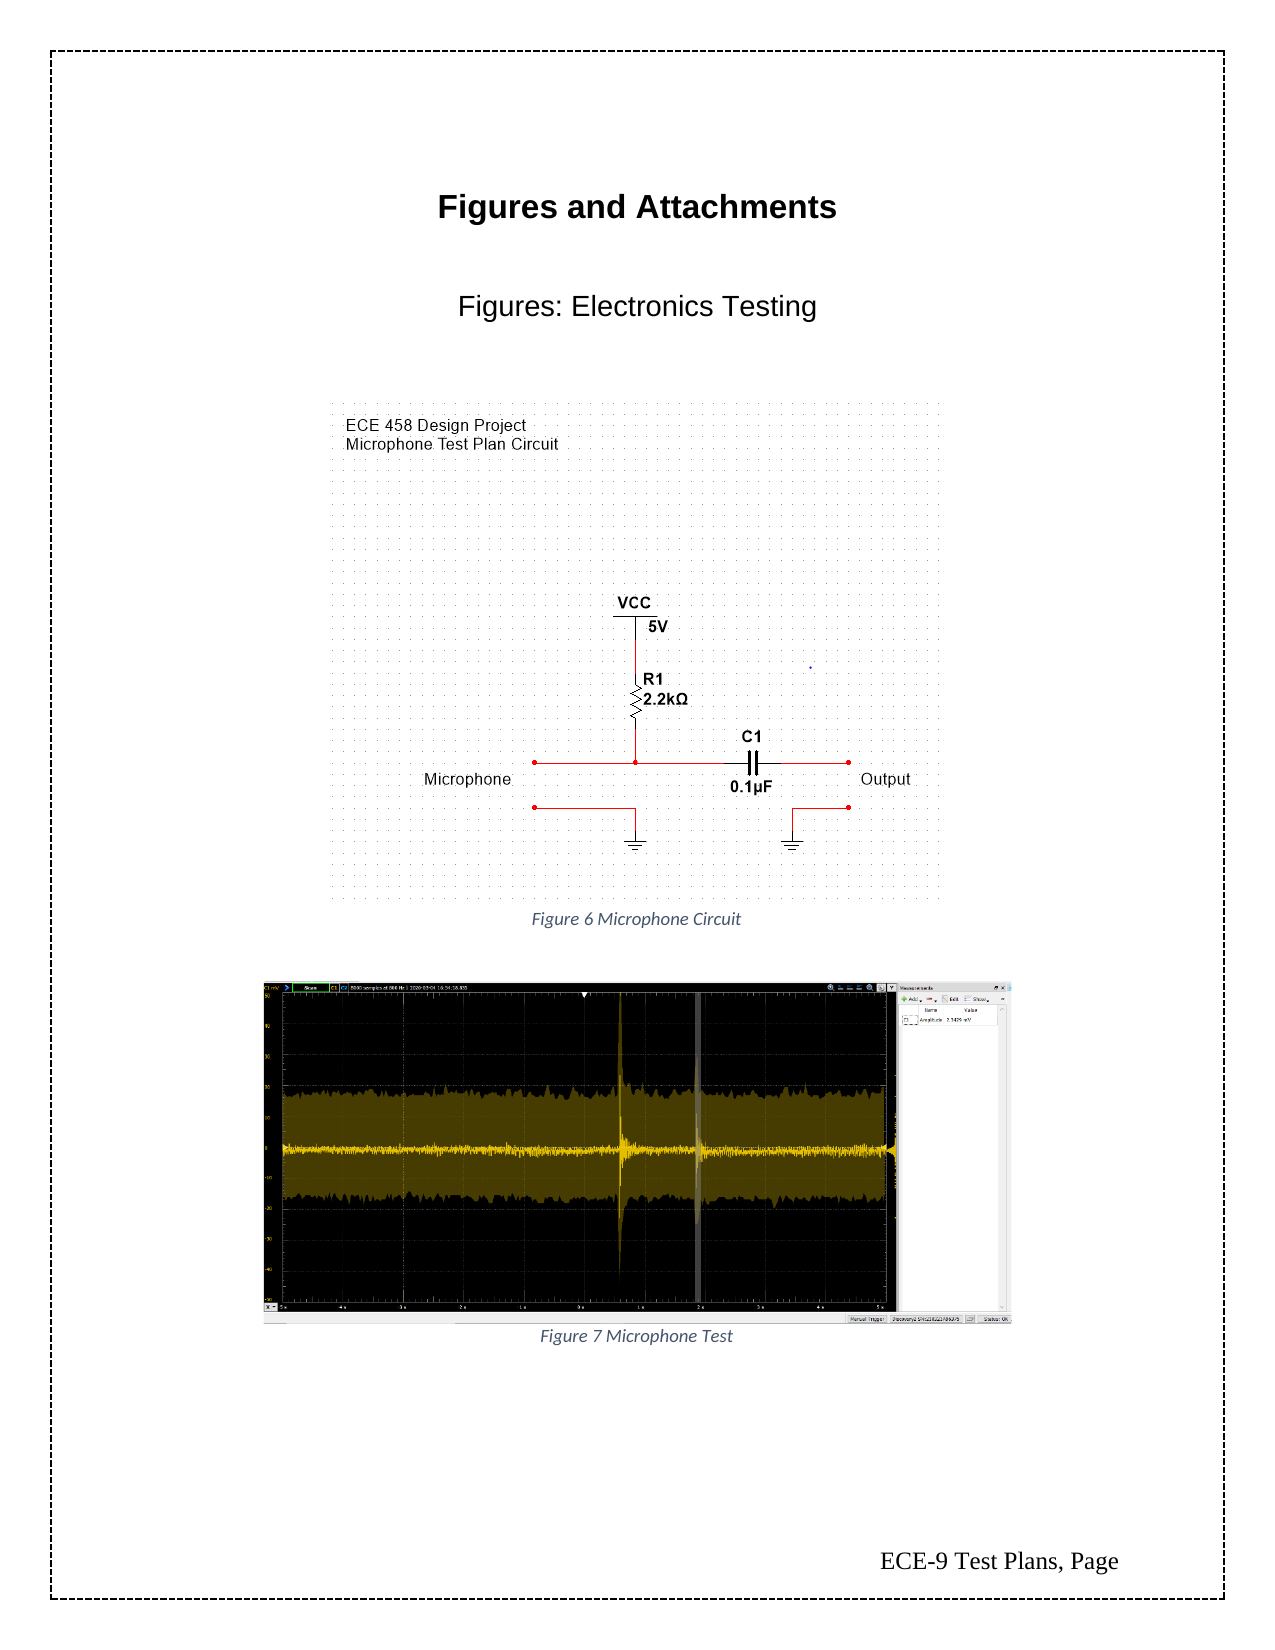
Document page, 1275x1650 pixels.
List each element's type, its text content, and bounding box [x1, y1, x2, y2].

subtitle Figures: Electronics Testing [150, 289, 1125, 322]
picture [327, 401, 948, 908]
text Figure 6 Microphone Circuit [150, 907, 1125, 930]
subtitle Figures and Attachments [150, 187, 1125, 226]
text Figure 7 Microphone Test [150, 1324, 1125, 1347]
picture [263, 981, 1012, 1324]
